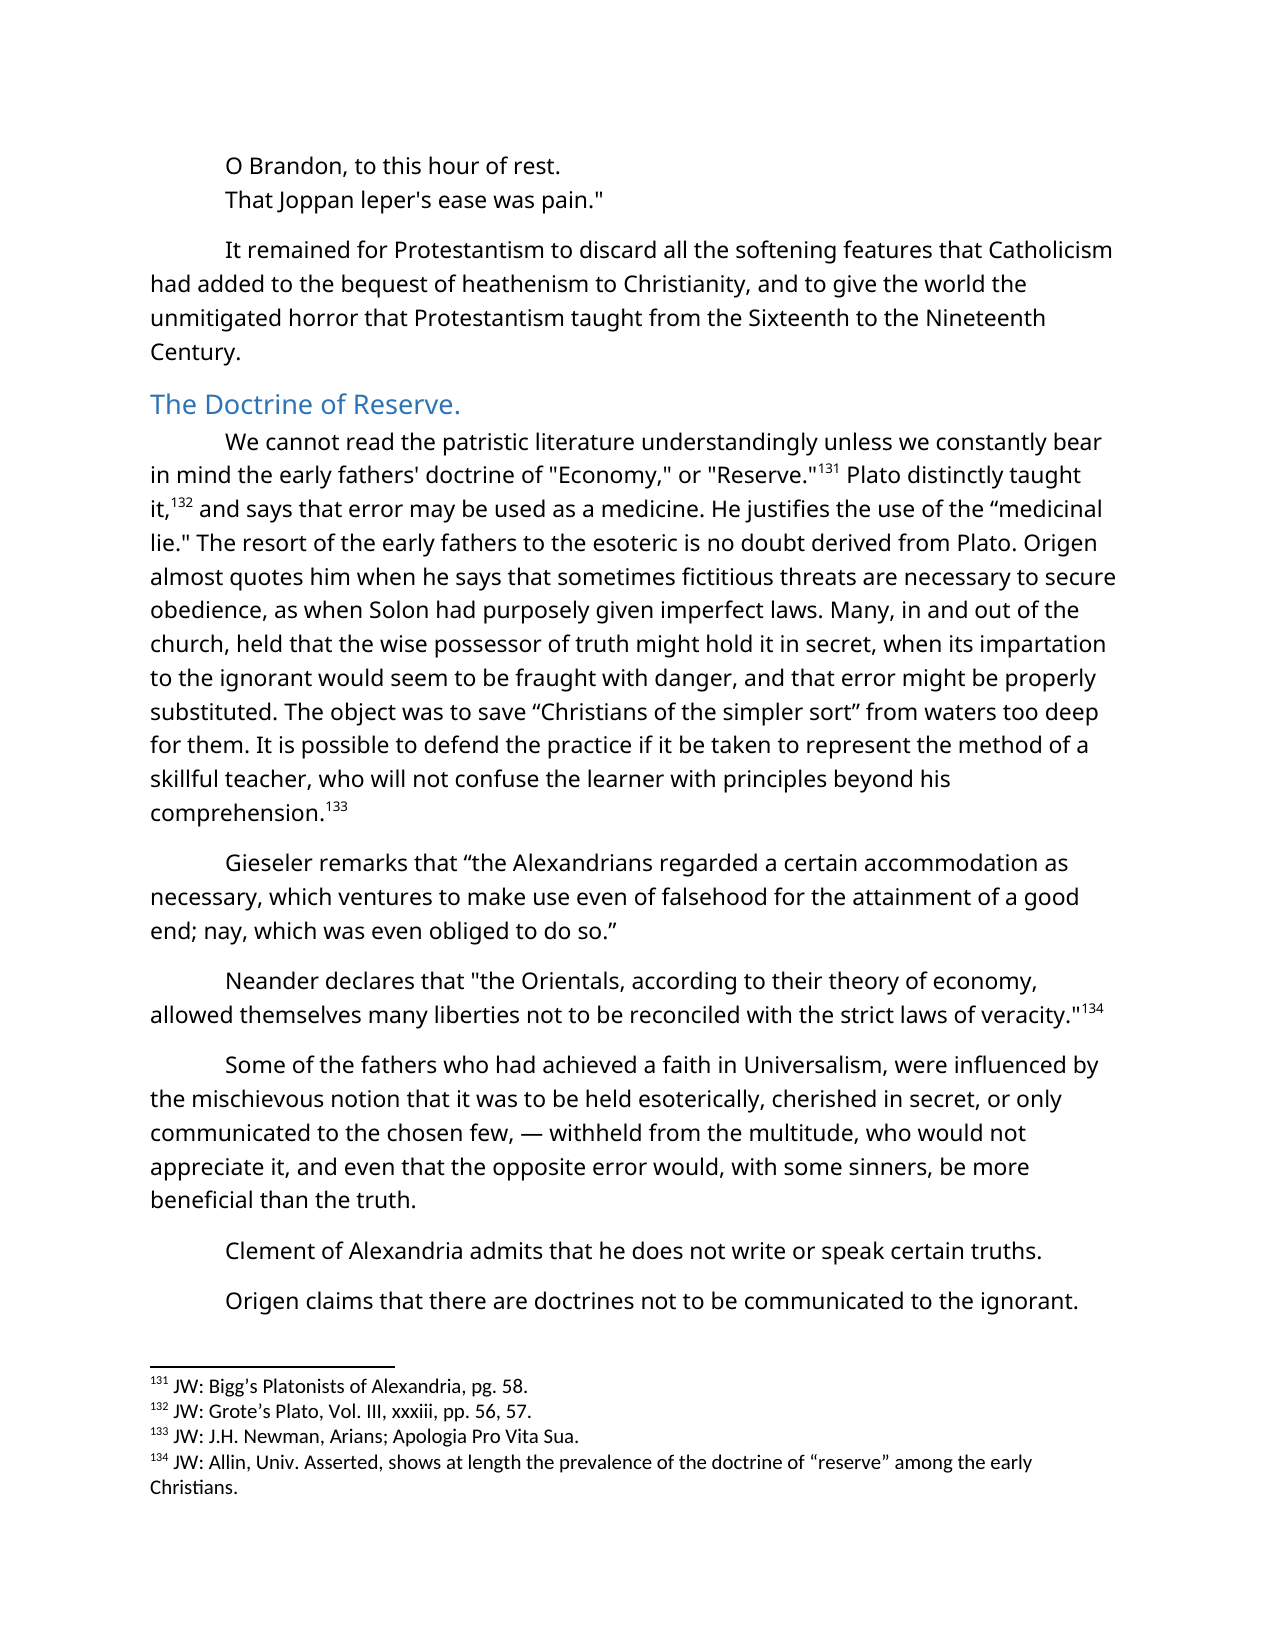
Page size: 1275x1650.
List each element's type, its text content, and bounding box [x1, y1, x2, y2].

text Clement of Alexandria admits that he does not write or speak certain truths. [150, 1235, 1125, 1266]
text Some of the fathers who had achieved a faith in Universalism, were influenced by the mischievous notion that it was to be held esoterically, cherished in secret, or only communicated to the chosen few, — withheld from the multitude, who would not appreciate it, and even that the opposite error would, with some sinners, be more beneficial than the truth. [150, 1049, 1125, 1216]
text We cannot read the patristic literature understandingly unless we constantly bear in mind the early fathers' doctrine of "Economy," or "Reserve." Plato distinctly taught it, and says that error may be used as a medicine. He justifies the use of the “medicinal lie." The resort of the early fathers to the esoteric is no doubt derived from Plato. Origen almost quotes him when he says that sometimes fictitious threats are necessary to secure obedience, as when Solon had purposely given imperfect laws. Many, in and out of the church, held that the wise possessor of truth might hold it in secret, when its impartation to the ignorant would seem to be fraught with danger, and that error might be properly substituted. The object was to save “Christians of the simpler sort” from waters too deep for them. It is possible to defend the practice if it be taken to represent the method of a skillful teacher, who will not confuse the learner with principles beyond his comprehension. [150, 426, 1125, 828]
text Gieseler remarks that “the Alexandrians regarded a certain accommodation as necessary, which ventures to make use even of falsehood for the attainment of a good end; nay, which was even obliged to do so.” [150, 847, 1125, 946]
text Neander declares that "the Orientals, according to their theory of economy, allowed themselves many liberties not to be reconciled with the strict laws of veracity." [150, 965, 1125, 1030]
text It remained for Protestantism to discard all the softening features that Catholicism had added to the bequest of heathenism to Christianity, and to give the world the unmitigated horror that Protestantism taught from the Sixteenth to the Nineteenth Century. [150, 234, 1125, 367]
subtitle The Doctrine of Reserve. [150, 386, 1125, 423]
text O Brandon, to this hour of rest. That Joppan leper's ease was pain." [225, 150, 1125, 215]
text Origen claims that there are doctrines not to be communicated to the ignorant. [150, 1285, 1125, 1316]
